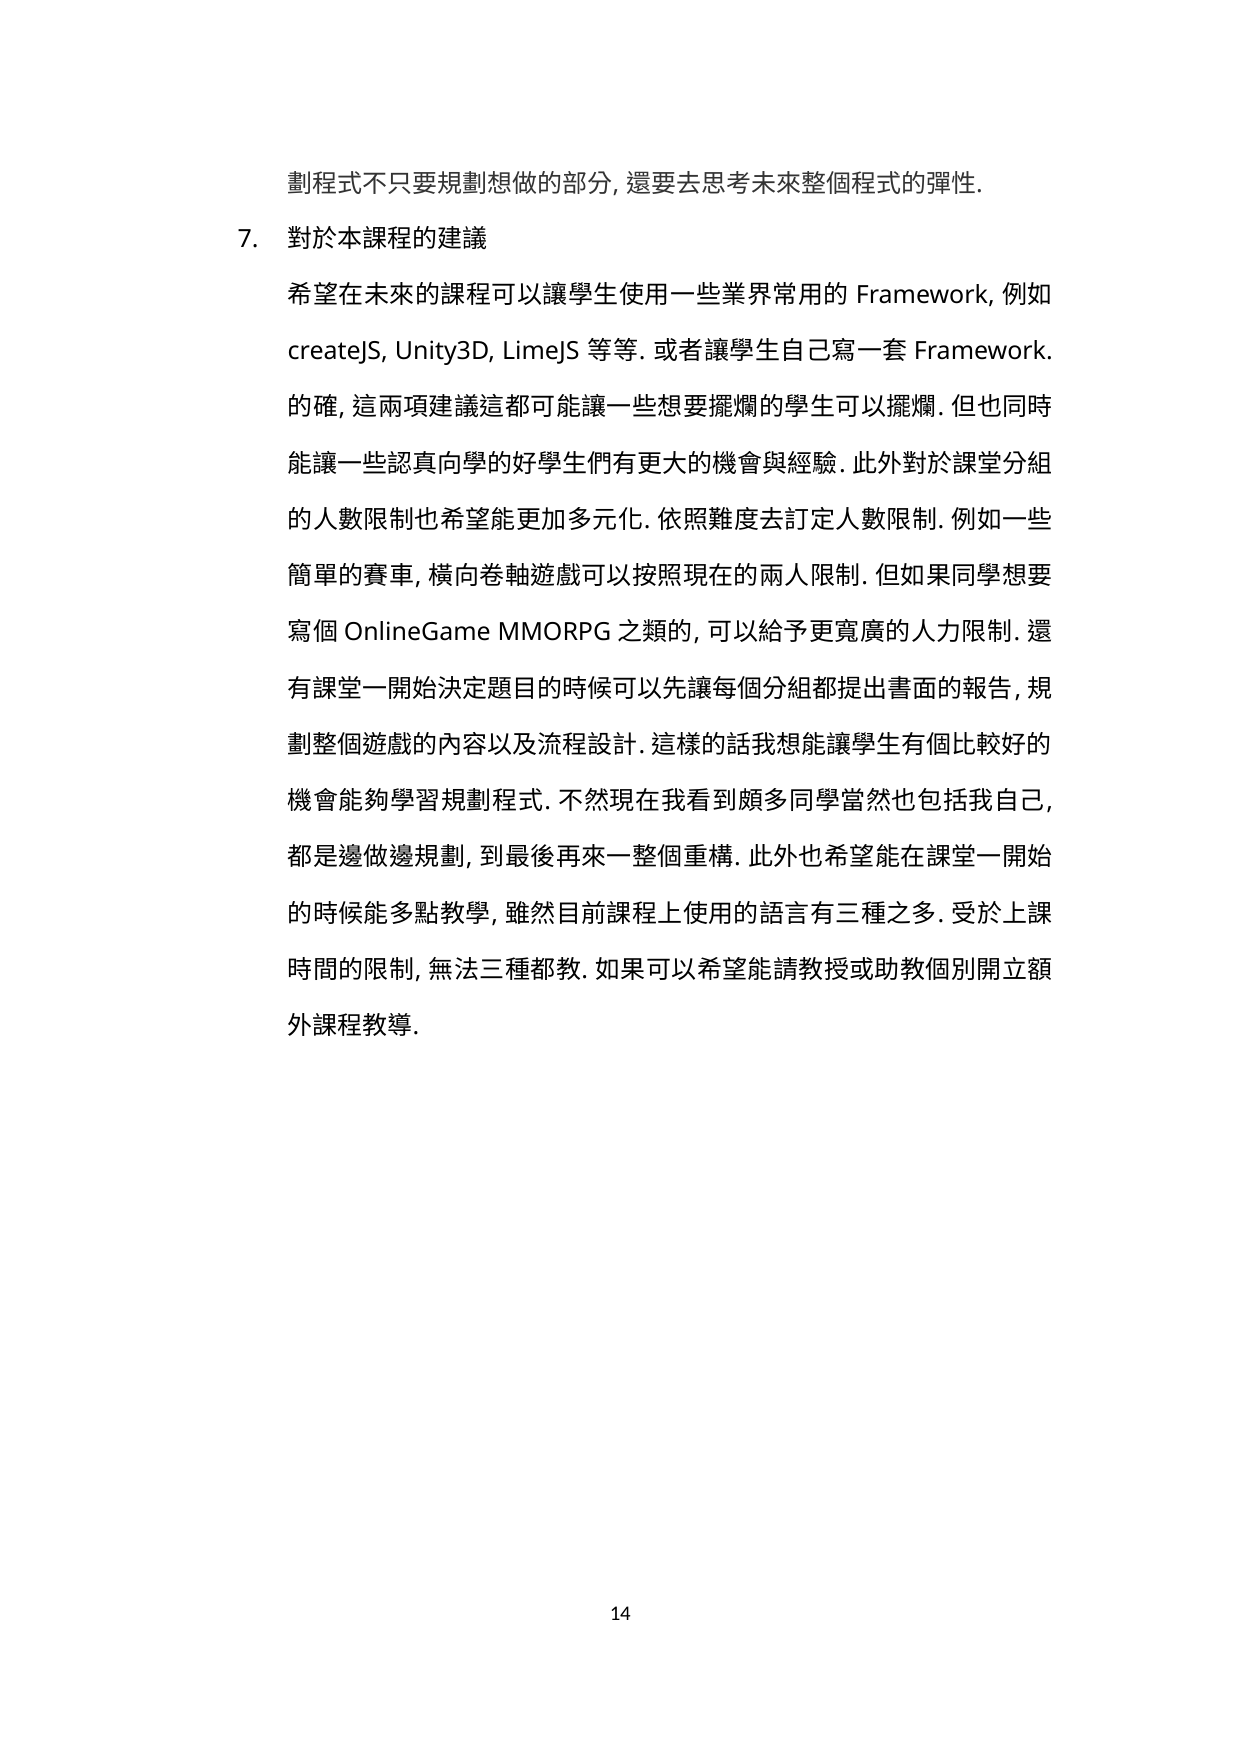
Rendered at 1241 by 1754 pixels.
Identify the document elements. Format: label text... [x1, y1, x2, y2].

list 對於本課程的建議 [237, 218, 1053, 256]
list 希望在未來的課程可以讓學生使用一些業界常用的Framework, 例如createJS, Unity3D, LimeJS 等等. 或者讓學生自己寫一套Framework. 的確, 這兩項建議這都可能讓一些想要擺爛的學生可以擺爛. 但也同時能讓一些認真向學的好學生們有更大的機會與經驗. 此外對於課堂分組的人數限制也希望能更加多元化. 依照難度去訂定人數限制. 例如一些簡單的賽車, 橫向卷軸遊戲可以按照現在的兩人限制. 但如果同學想要寫個OnlineGame MMORPG之類的, 可以給予更寬廣的人力限制. 還有課堂一開始決定題目的時候可以先讓每個分組都提出書面的報告, 規劃整個遊戲的內容以及流程設計. 這樣的話我想能讓學生有個比較好的機會能夠學習規劃程式. 不然現在我看到頗多同學當然也包括我自己, 都是邊做邊規劃, 到最後再來一整個重構. 此外也希望能在課堂一開始的時候能多點教學, 雖然目前課程上使用的語言有三種之多. 受於上課時間的限制, 無法三種都教. 如果可以希望能請教授或助教個別開立額外課程教導. [287, 274, 1053, 1042]
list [287, 162, 1053, 200]
